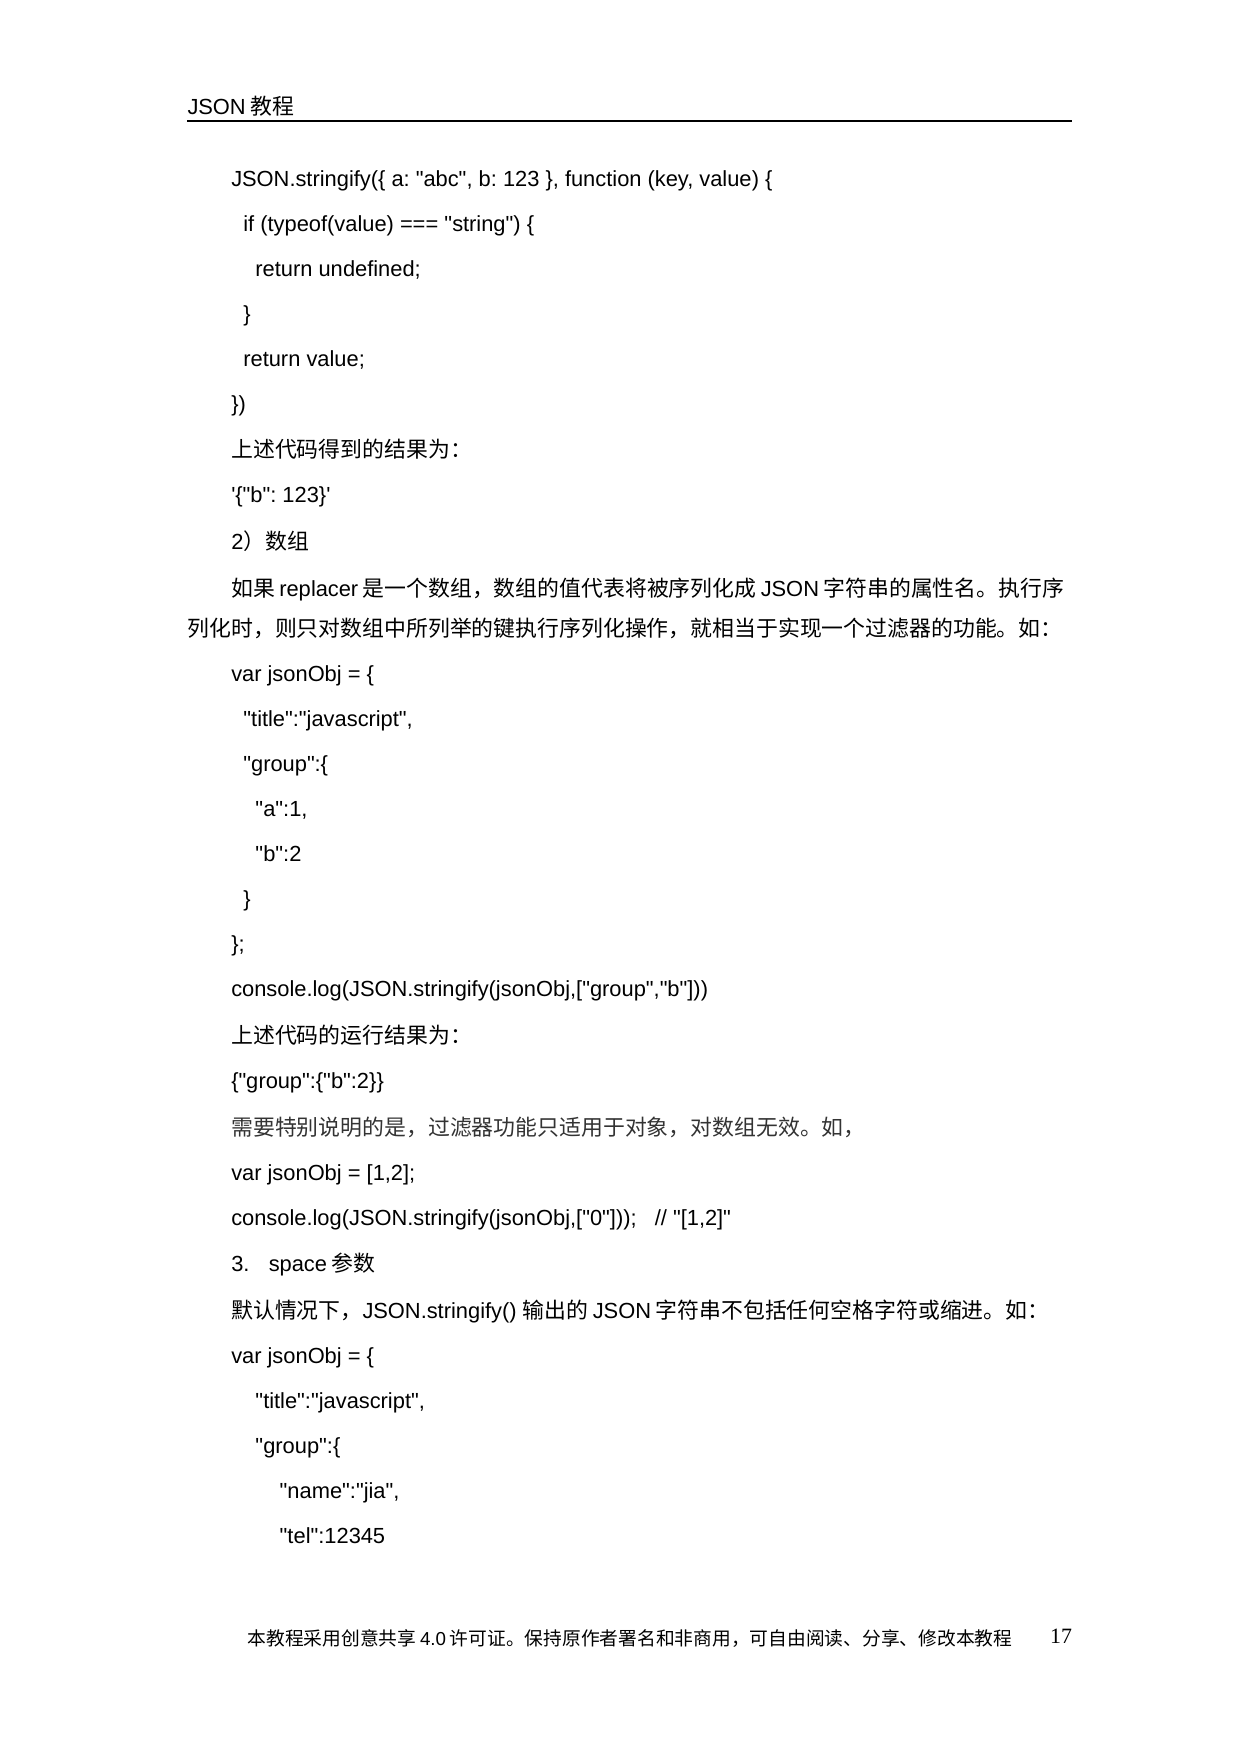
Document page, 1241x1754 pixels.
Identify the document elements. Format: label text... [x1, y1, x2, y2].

text "tel":12345 [187, 1519, 1072, 1552]
text var jsonObj = [1,2]; [187, 1156, 1072, 1188]
text }) [187, 387, 1072, 419]
text "a":1, [187, 793, 1072, 825]
text console.log(JSON.stringify(jsonObj,["group","b"])) [187, 973, 1072, 1005]
text "title":"javascript", [187, 1384, 1072, 1417]
text } [187, 297, 1072, 329]
text }; [187, 928, 1072, 960]
text if (typeof(value) === "string") { [187, 207, 1072, 239]
text console.log(JSON.stringify(jsonObj,["0"])); // "[1,2]" [187, 1201, 1072, 1233]
text "name":"jia", [187, 1474, 1072, 1507]
text 需要特别说明的是，过滤器功能只适用于对象，对数组无效。如， [187, 1109, 1072, 1142]
text return value; [187, 342, 1072, 374]
text 默认情况下，JSON.stringify() 输出的JSON字符串不包括任何空格字符或缩进。如： [187, 1293, 1072, 1325]
text '{"b": 123}' [187, 479, 1072, 511]
text "group":{ [187, 748, 1072, 780]
text } [187, 883, 1072, 915]
text var jsonObj = { [187, 658, 1072, 690]
text JSON.stringify({ a: "abc", b: 123 }, function (key, value) { [187, 162, 1072, 194]
text var jsonObj = { [187, 1339, 1072, 1372]
text 如果replacer是一个数组，数组的值代表将被序列化成JSON字符串的属性名。执行序列化时，则只对数组中所列举的键执行序列化操作，就相当于实现一个过滤器的功能。如： [187, 570, 1072, 643]
text {"group":{"b":2}} [187, 1064, 1072, 1097]
text "group":{ [187, 1429, 1072, 1462]
text 上述代码得到的结果为： [187, 432, 1072, 464]
list space参数 [231, 1246, 1072, 1278]
text 2）数组 [187, 524, 1072, 556]
text return undefined; [187, 252, 1072, 284]
text 上述代码的运行结果为： [187, 1018, 1072, 1050]
text "title":"javascript", [187, 703, 1072, 735]
text "b":2 [187, 838, 1072, 870]
